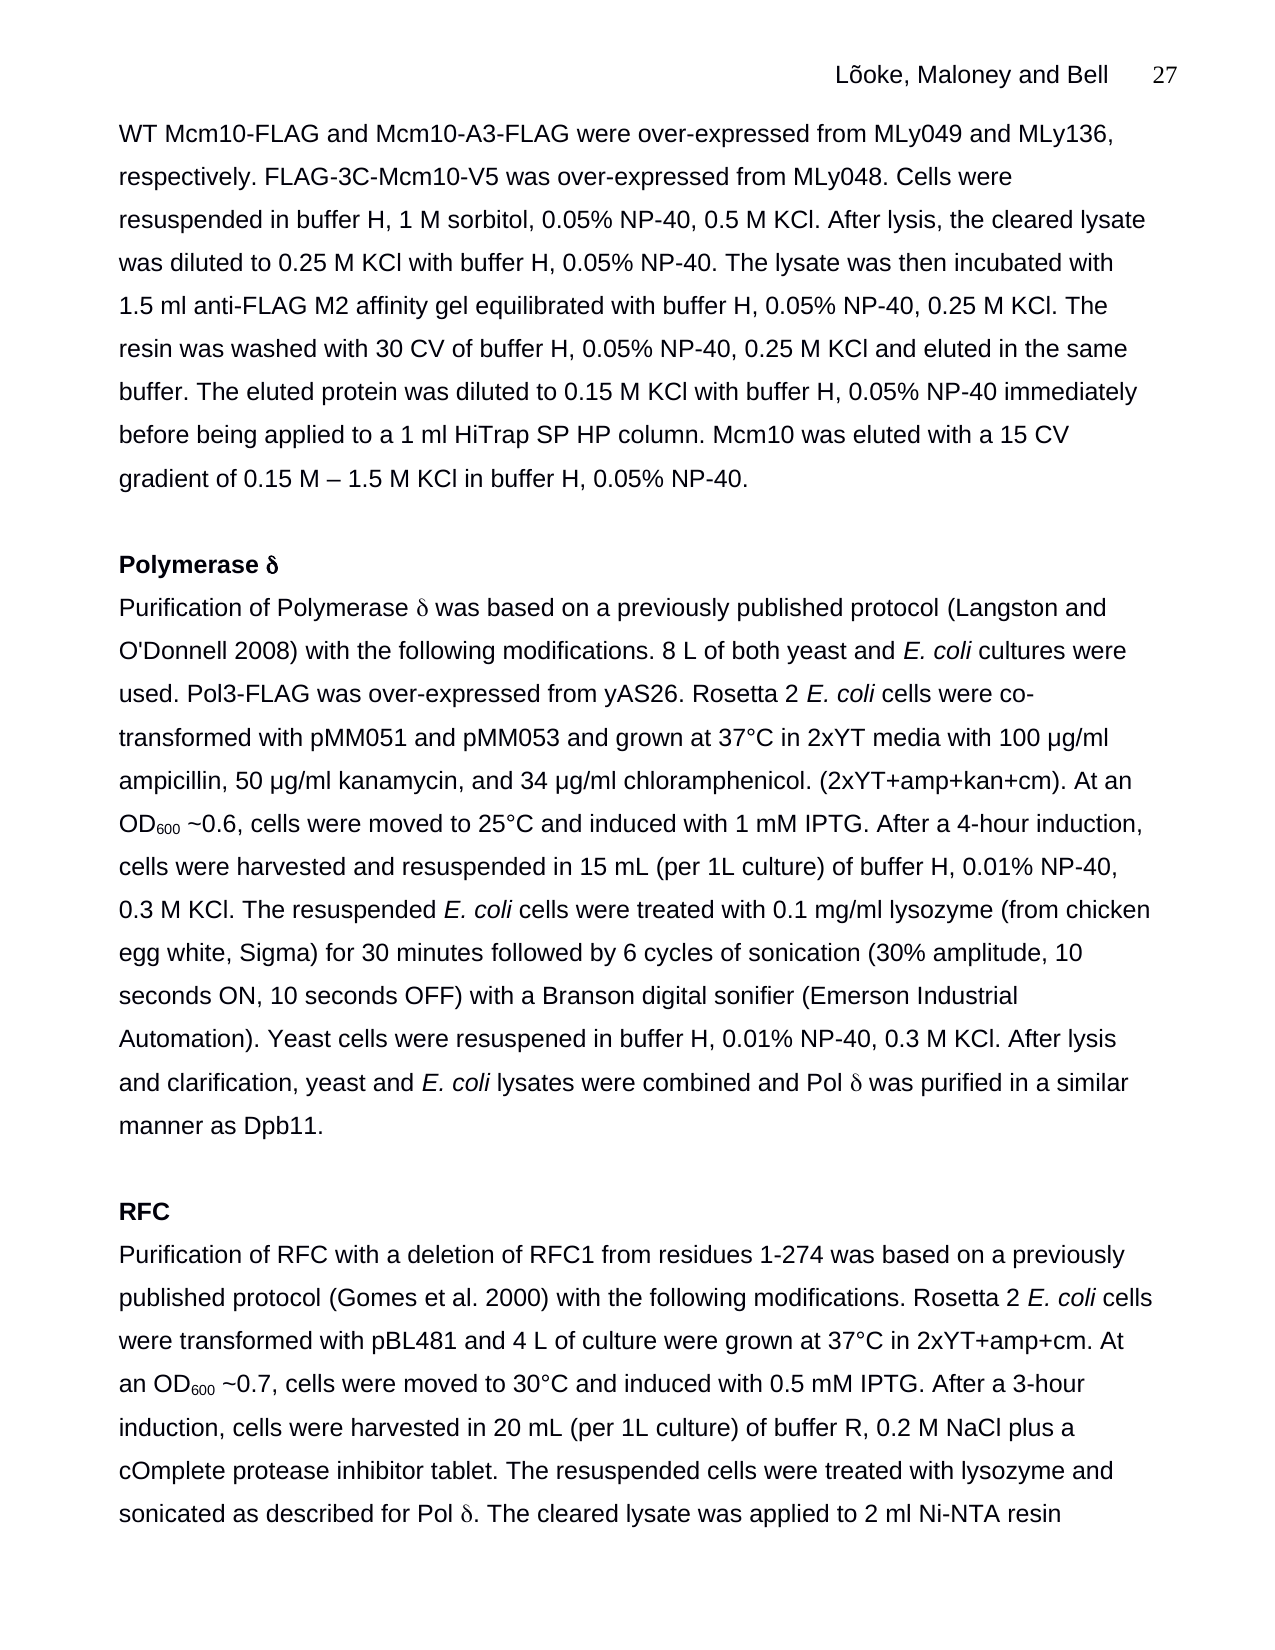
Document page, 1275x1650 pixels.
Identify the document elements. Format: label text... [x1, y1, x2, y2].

text Purification of Polymerase  was based on a previously published protocol (Langston and O'Donnell 2008) with the following modifications. 8 L of both yeast and E. coli cultures were used. Pol3-FLAG was over-expressed from yAS26. Rosetta 2 E. coli cells were co-transformed with pMM051 and pMM053 and grown at 37°C in 2xYT media with 100 μg/ml ampicillin, 50 μg/ml kanamycin, and 34 μg/ml chloramphenicol. (2xYT+amp+kan+cm). At an OD600 ~0.6, cells were moved to 25°C and induced with 1 mM IPTG. After a 4-hour induction, cells were harvested and resuspended in 15 mL (per 1L culture) of buffer H, 0.01% NP-40, 0.3 M KCl. The resuspended E. coli cells were treated with 0.1 mg/ml lysozyme (from chicken egg white, Sigma) for 30 minutes followed by 6 cycles of sonication (30% amplitude, 10 seconds ON, 10 seconds OFF) with a Branson digital sonifier (Emerson Industrial Automation). Yeast cells were resuspened in buffer H, 0.01% NP-40, 0.3 M KCl. After lysis and clarification, yeast and E. coli lysates were combined and Pol  was purified in a similar manner as Dpb11. [118, 593, 1156, 1139]
text Polymerase  [118, 550, 1156, 579]
text WT Mcm10-FLAG and Mcm10-A3-FLAG were over-expressed from MLy049 and MLy136, respectively. FLAG-3C-Mcm10-V5 was over-expressed from MLy048. Cells were resuspended in buffer H, 1 M sorbitol, 0.05% NP-40, 0.5 M KCl. After lysis, the cleared lysate was diluted to 0.25 M KCl with buffer H, 0.05% NP-40. The lysate was then incubated with 1.5 ml anti-FLAG M2 affinity gel equilibrated with buffer H, 0.05% NP-40, 0.25 M KCl. The resin was washed with 30 CV of buffer H, 0.05% NP-40, 0.25 M KCl and eluted in the same buffer. The eluted protein was diluted to 0.15 M KCl with buffer H, 0.05% NP-40 immediately before being applied to a 1 ml HiTrap SP HP column. Mcm10 was eluted with a 15 CV gradient of 0.15 M – 1.5 M KCl in buffer H, 0.05% NP-40. [118, 118, 1156, 492]
text RFC [118, 1197, 1156, 1226]
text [118, 1240, 1156, 1528]
